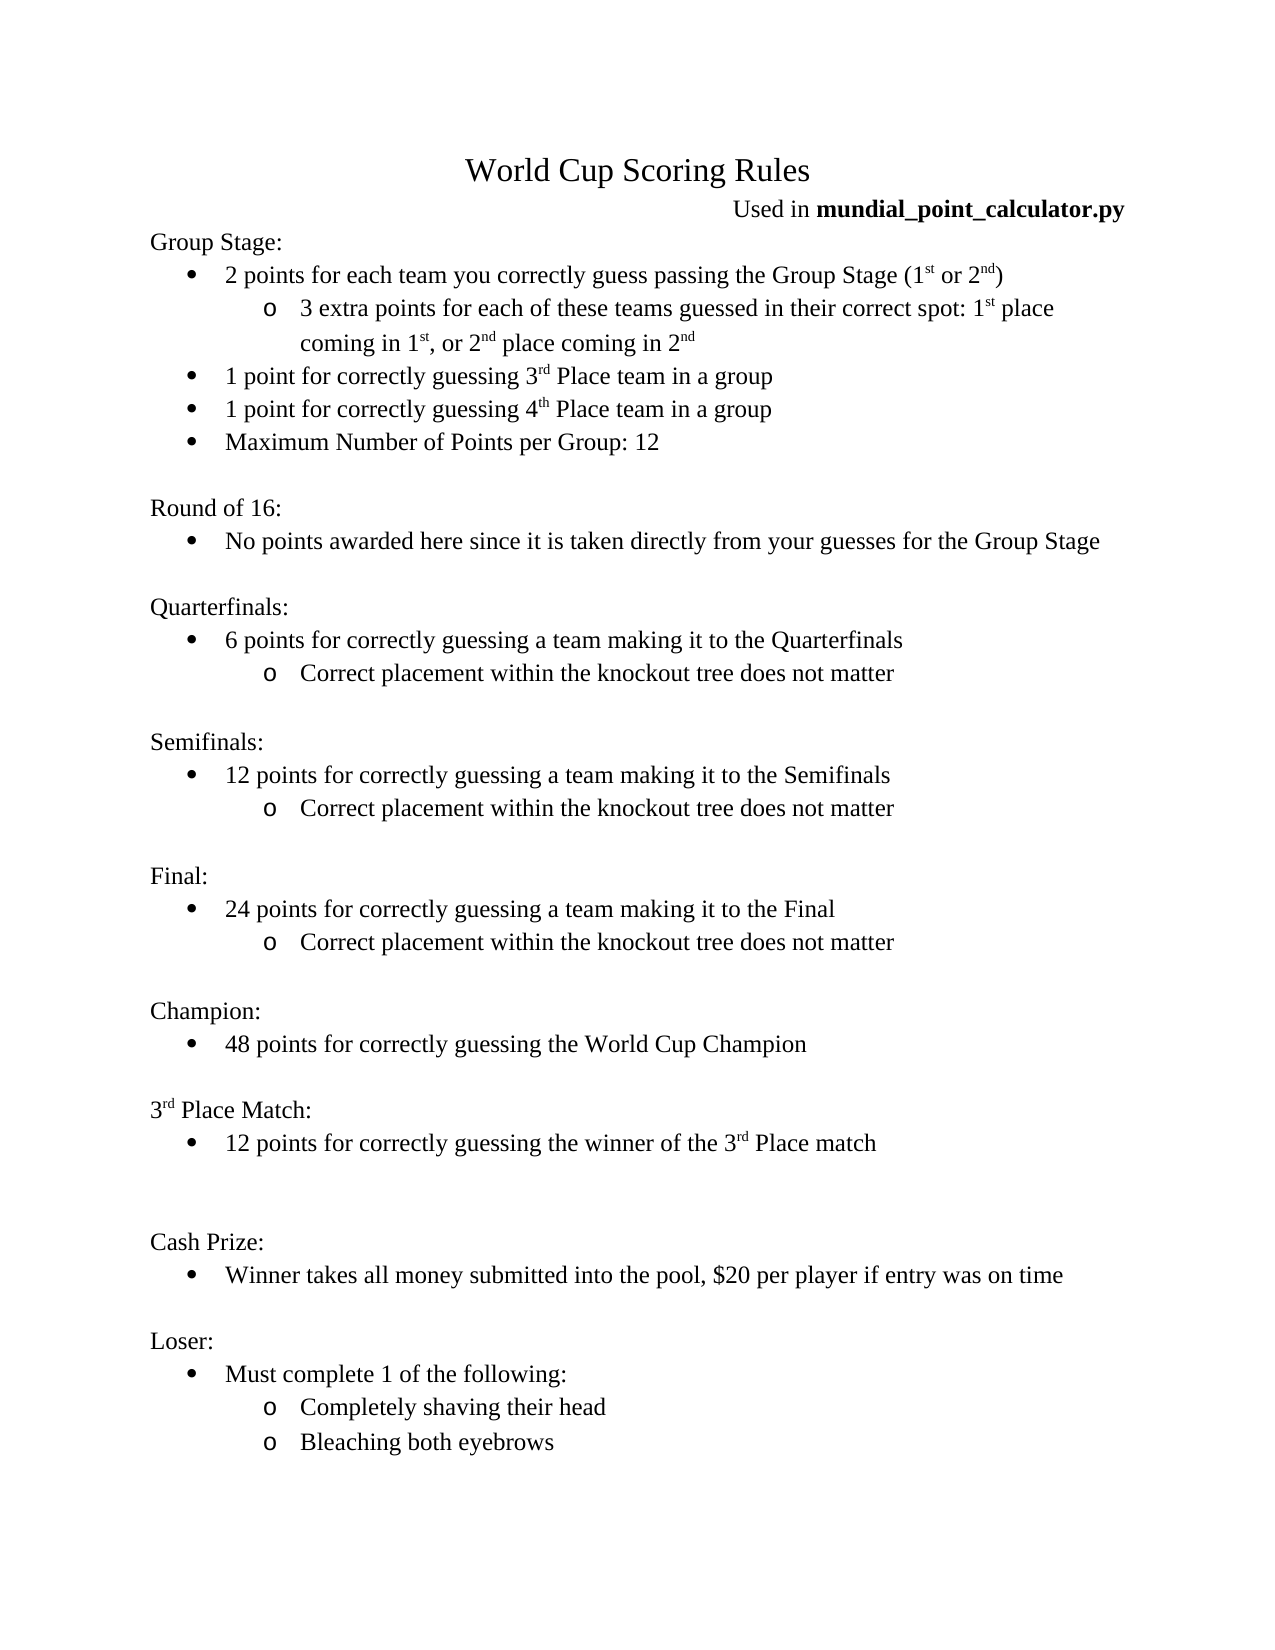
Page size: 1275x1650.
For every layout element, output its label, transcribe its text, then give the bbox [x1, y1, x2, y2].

list Maximum Number of Points per Group: 12 [187, 427, 1125, 456]
text 3rd Place Match: [150, 1095, 1125, 1124]
list Winner takes all money submitted into the pool, $20 per player if entry was on time [187, 1260, 1125, 1289]
list 3 extra points for each of these teams guessed in their correct spot: 1st place coming in 1st, or 2nd place coming in 2nd [262, 293, 1125, 357]
list Must complete 1 of the following: [187, 1359, 1125, 1388]
text Semifinals: [150, 727, 1125, 756]
list 6 points for correctly guessing a team making it to the Quarterfinals [187, 625, 1125, 654]
text Champion: [150, 996, 1125, 1024]
text Round of 16: [150, 493, 1125, 522]
text Final: [150, 861, 1125, 890]
list 1 point for correctly guessing 3rd Place team in a group [187, 361, 1125, 390]
text Used in mundial_point_calculator.py [150, 194, 1125, 223]
list No points awarded here since it is taken directly from your guesses for the Group Stage [187, 526, 1125, 555]
list 12 points for correctly guessing the winner of the 3rd Place match [187, 1128, 1125, 1157]
list 24 points for correctly guessing a team making it to the Final [187, 894, 1125, 923]
list Correct placement within the knockout tree does not matter [262, 793, 1125, 824]
list Correct placement within the knockout tree does not matter [262, 927, 1125, 958]
list Completely shaving their head [262, 1392, 1125, 1423]
text Cash Prize: [150, 1227, 1125, 1256]
text Group Stage: [150, 227, 1125, 256]
list Correct placement within the knockout tree does not matter [262, 658, 1125, 689]
list 12 points for correctly guessing a team making it to the Semifinals [187, 760, 1125, 789]
text Loser: [150, 1326, 1125, 1355]
text World Cup Scoring Rules [150, 150, 1125, 188]
list Bleaching both eyebrows [262, 1427, 1125, 1458]
list 2 points for each team you correctly guess passing the Group Stage (1st or 2nd) [187, 260, 1125, 289]
list 1 point for correctly guessing 4th Place team in a group [187, 394, 1125, 423]
text Quarterfinals: [150, 592, 1125, 621]
list 48 points for correctly guessing the World Cup Champion [187, 1029, 1125, 1058]
